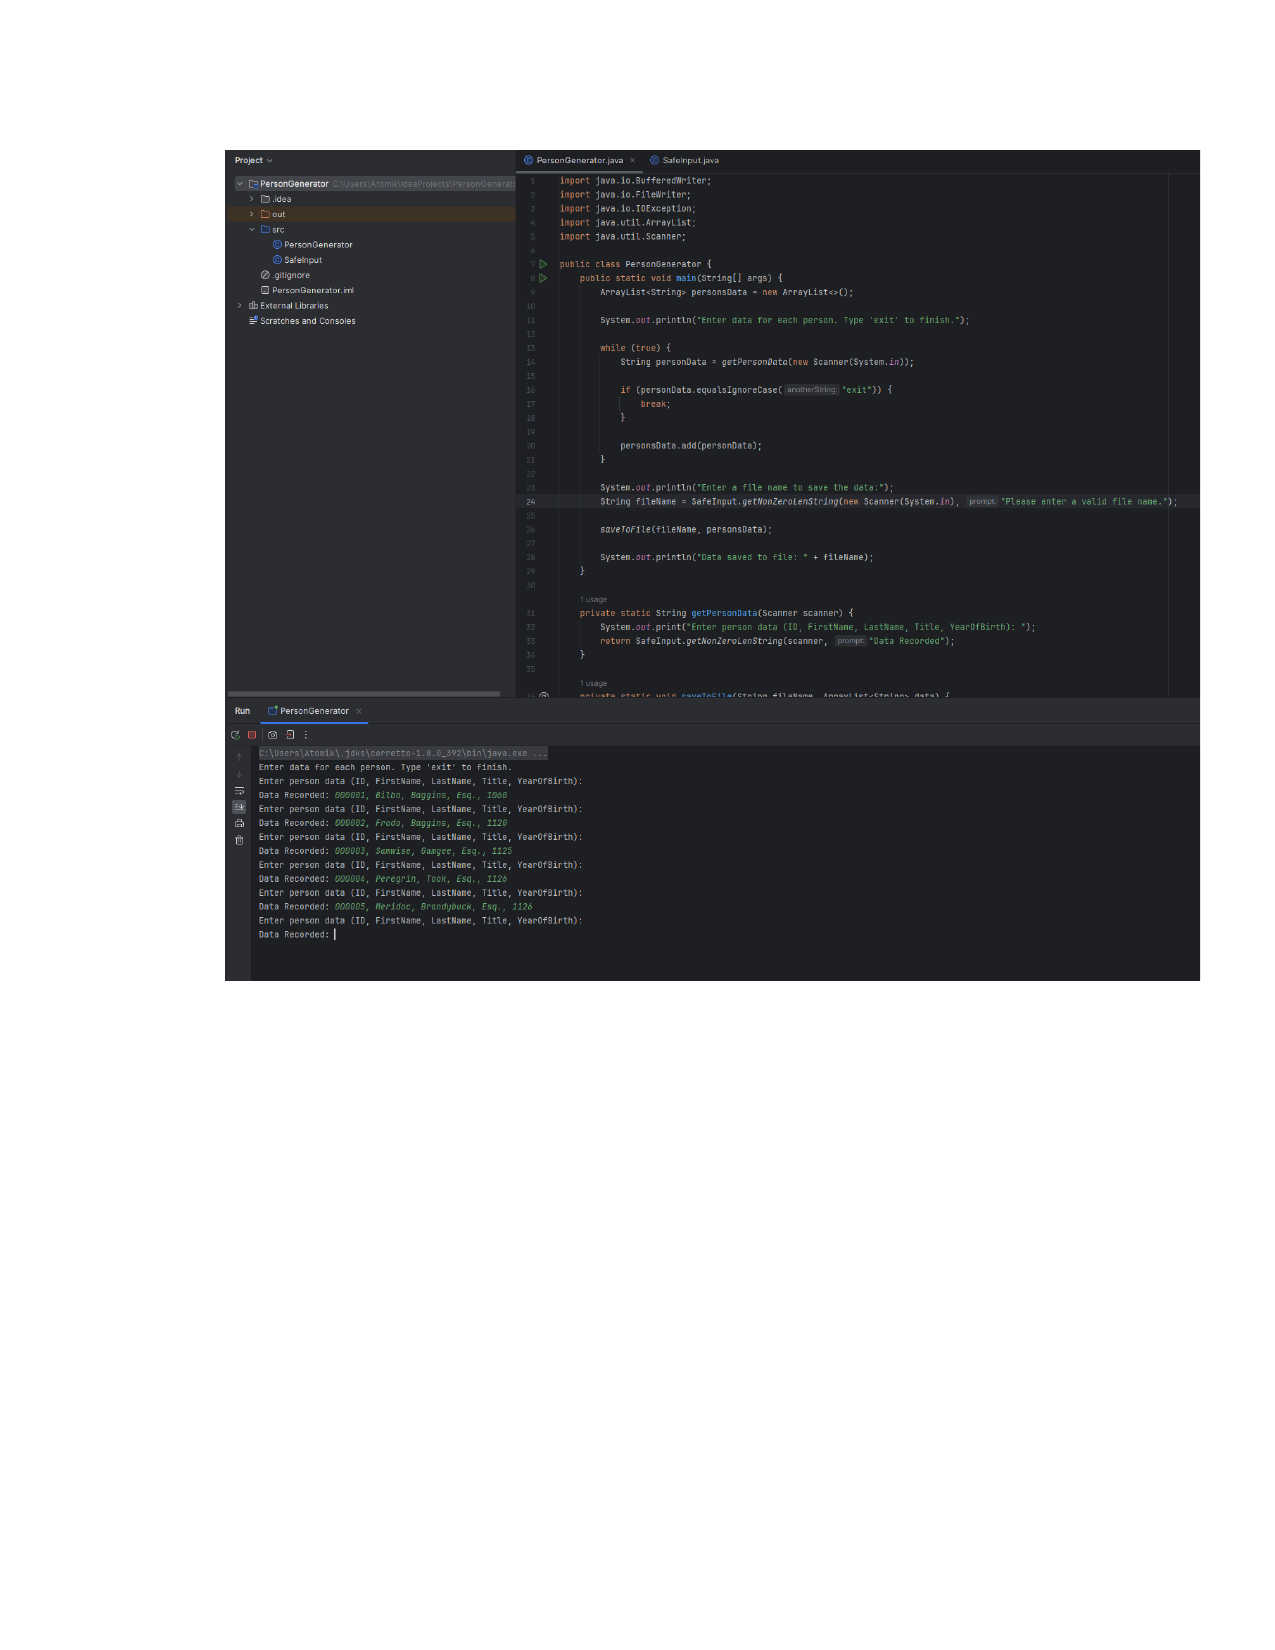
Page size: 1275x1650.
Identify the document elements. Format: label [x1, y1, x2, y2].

picture [225, 150, 1200, 981]
